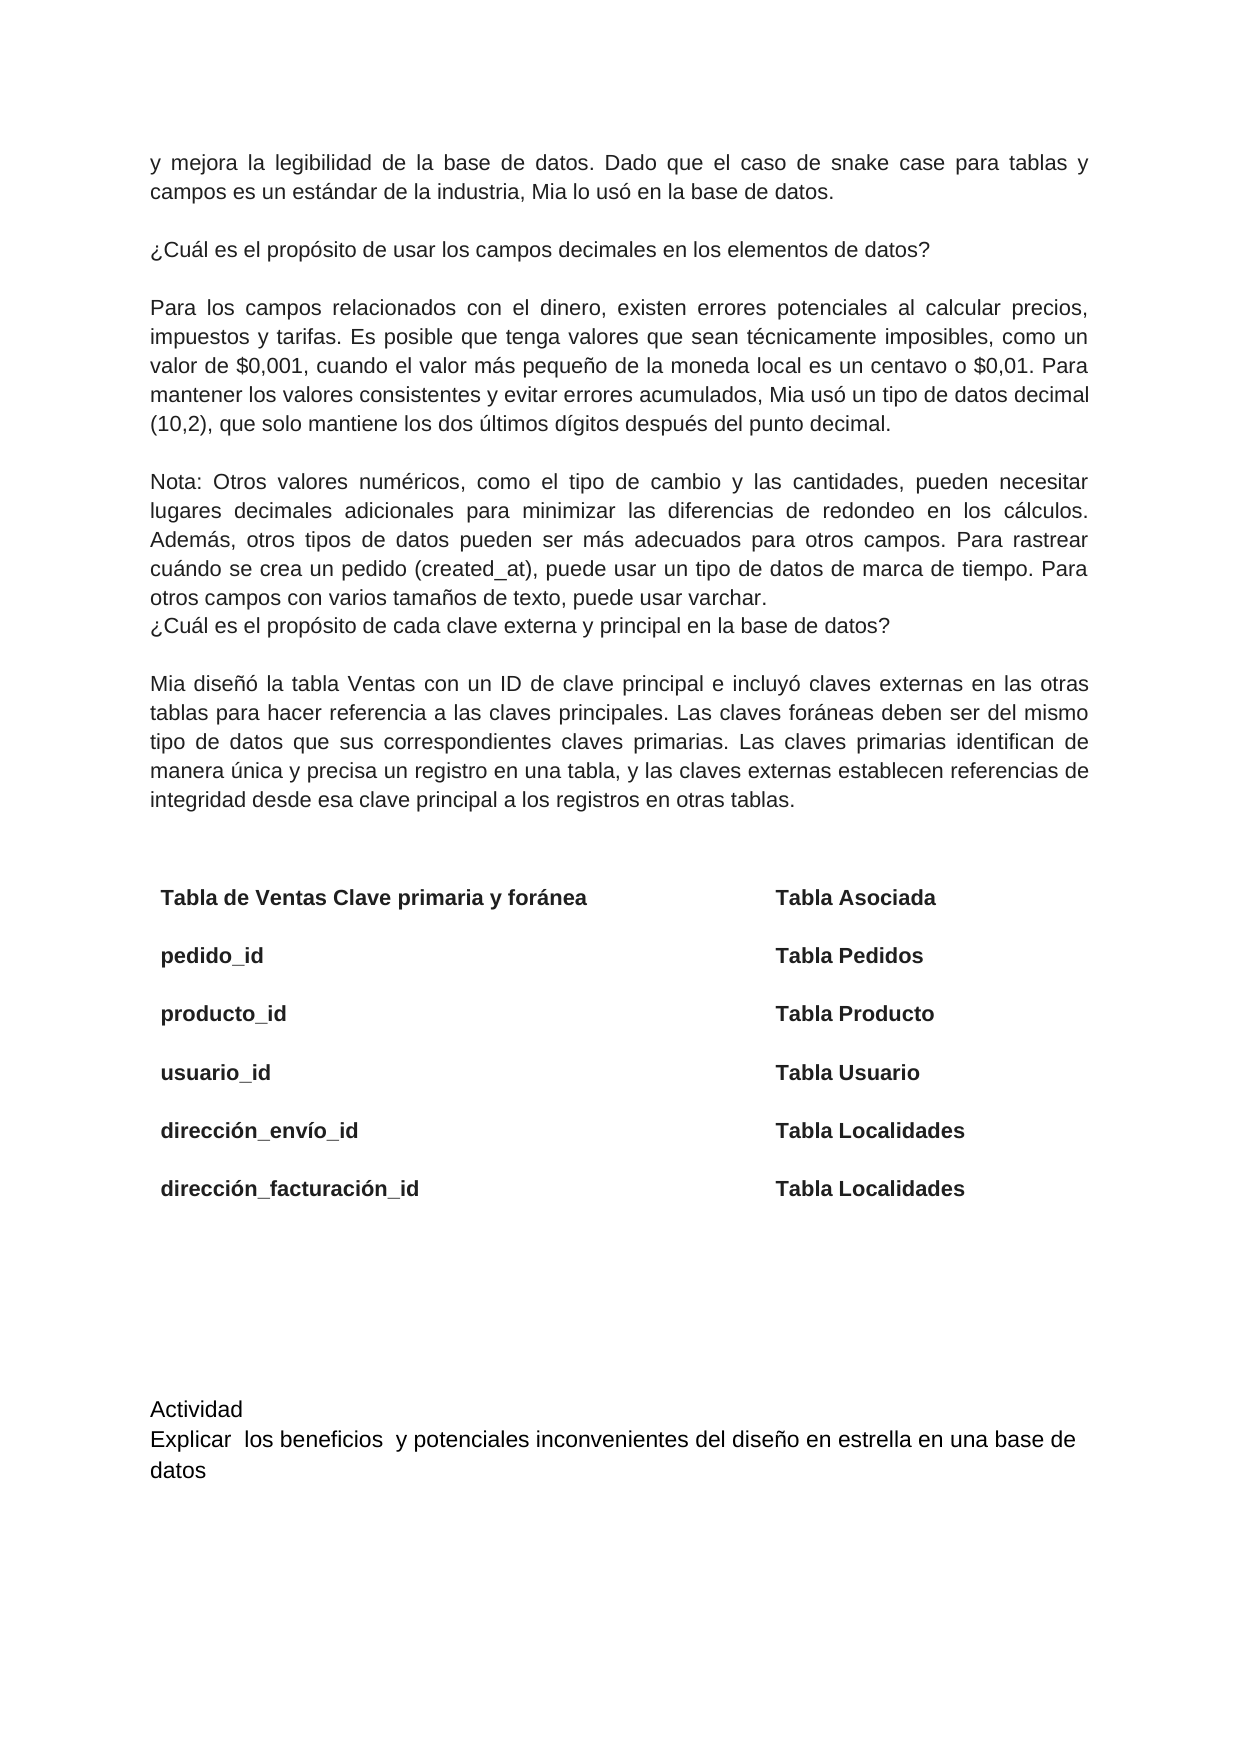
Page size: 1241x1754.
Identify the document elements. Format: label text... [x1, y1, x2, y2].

table_header Tabla de Ventas Clave primaria y foránea [150, 874, 765, 932]
text ¿Cuál es el propósito de cada clave externa y principal en la base de datos? [150, 613, 1090, 638]
table_cell Tabla Localidades [765, 1166, 1090, 1224]
table_cell dirección_facturación_id [150, 1166, 765, 1224]
text ¿Cuál es el propósito de usar los campos decimales en los elementos de datos? [150, 237, 1090, 262]
table_cell dirección_envío_id [150, 1107, 765, 1166]
table_cell usuario_id [150, 1049, 765, 1107]
text Mia diseñó la tabla Ventas con un ID de clave principal e incluyó claves externas en las otras tablas para hacer referencia a las claves principales. Las claves foráneas deben ser del mismo tipo de datos que sus correspondientes claves primarias. Las claves primarias identifican de manera única y precisa un registro en una tabla, y las claves externas establecen referencias de integridad desde esa clave principal a los registros en otras tablas. [150, 671, 1090, 812]
table_cell Tabla Producto [765, 991, 1090, 1049]
table_cell pedido_id [150, 932, 765, 991]
text Nota: Otros valores numéricos, como el tipo de cambio y las cantidades, pueden necesitar lugares decimales adicionales para minimizar las diferencias de redondeo en los cálculos. Además, otros tipos de datos pueden ser más adecuados para otros campos. Para rastrear cuándo se crea un pedido (created_at), puede usar un tipo de datos de marca de tiempo. Para otros campos con varios tamaños de texto, puede usar varchar. [150, 468, 1090, 609]
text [150, 150, 1090, 204]
table_cell producto_id [150, 991, 765, 1049]
table_cell Tabla Pedidos [765, 932, 1090, 991]
table_cell Tabla Usuario [765, 1049, 1090, 1107]
text Explicar los beneficios y potenciales inconvenientes del diseño en estrella en una base de datos [150, 1426, 1090, 1483]
text Actividad [150, 1396, 1090, 1423]
table_cell Tabla Localidades [765, 1107, 1090, 1166]
table_header Tabla Asociada [765, 874, 1090, 932]
text Para los campos relacionados con el dinero, existen errores potenciales al calcular precios, impuestos y tarifas. Es posible que tenga valores que sean técnicamente imposibles, como un valor de $0,001, cuando el valor más pequeño de la moneda local es un centavo o $0,01. Para mantener los valores consistentes y evitar errores acumulados, Mia usó un tipo de datos decimal (10,2), que solo mantiene los dos últimos dígitos después del punto decimal. [150, 295, 1090, 436]
